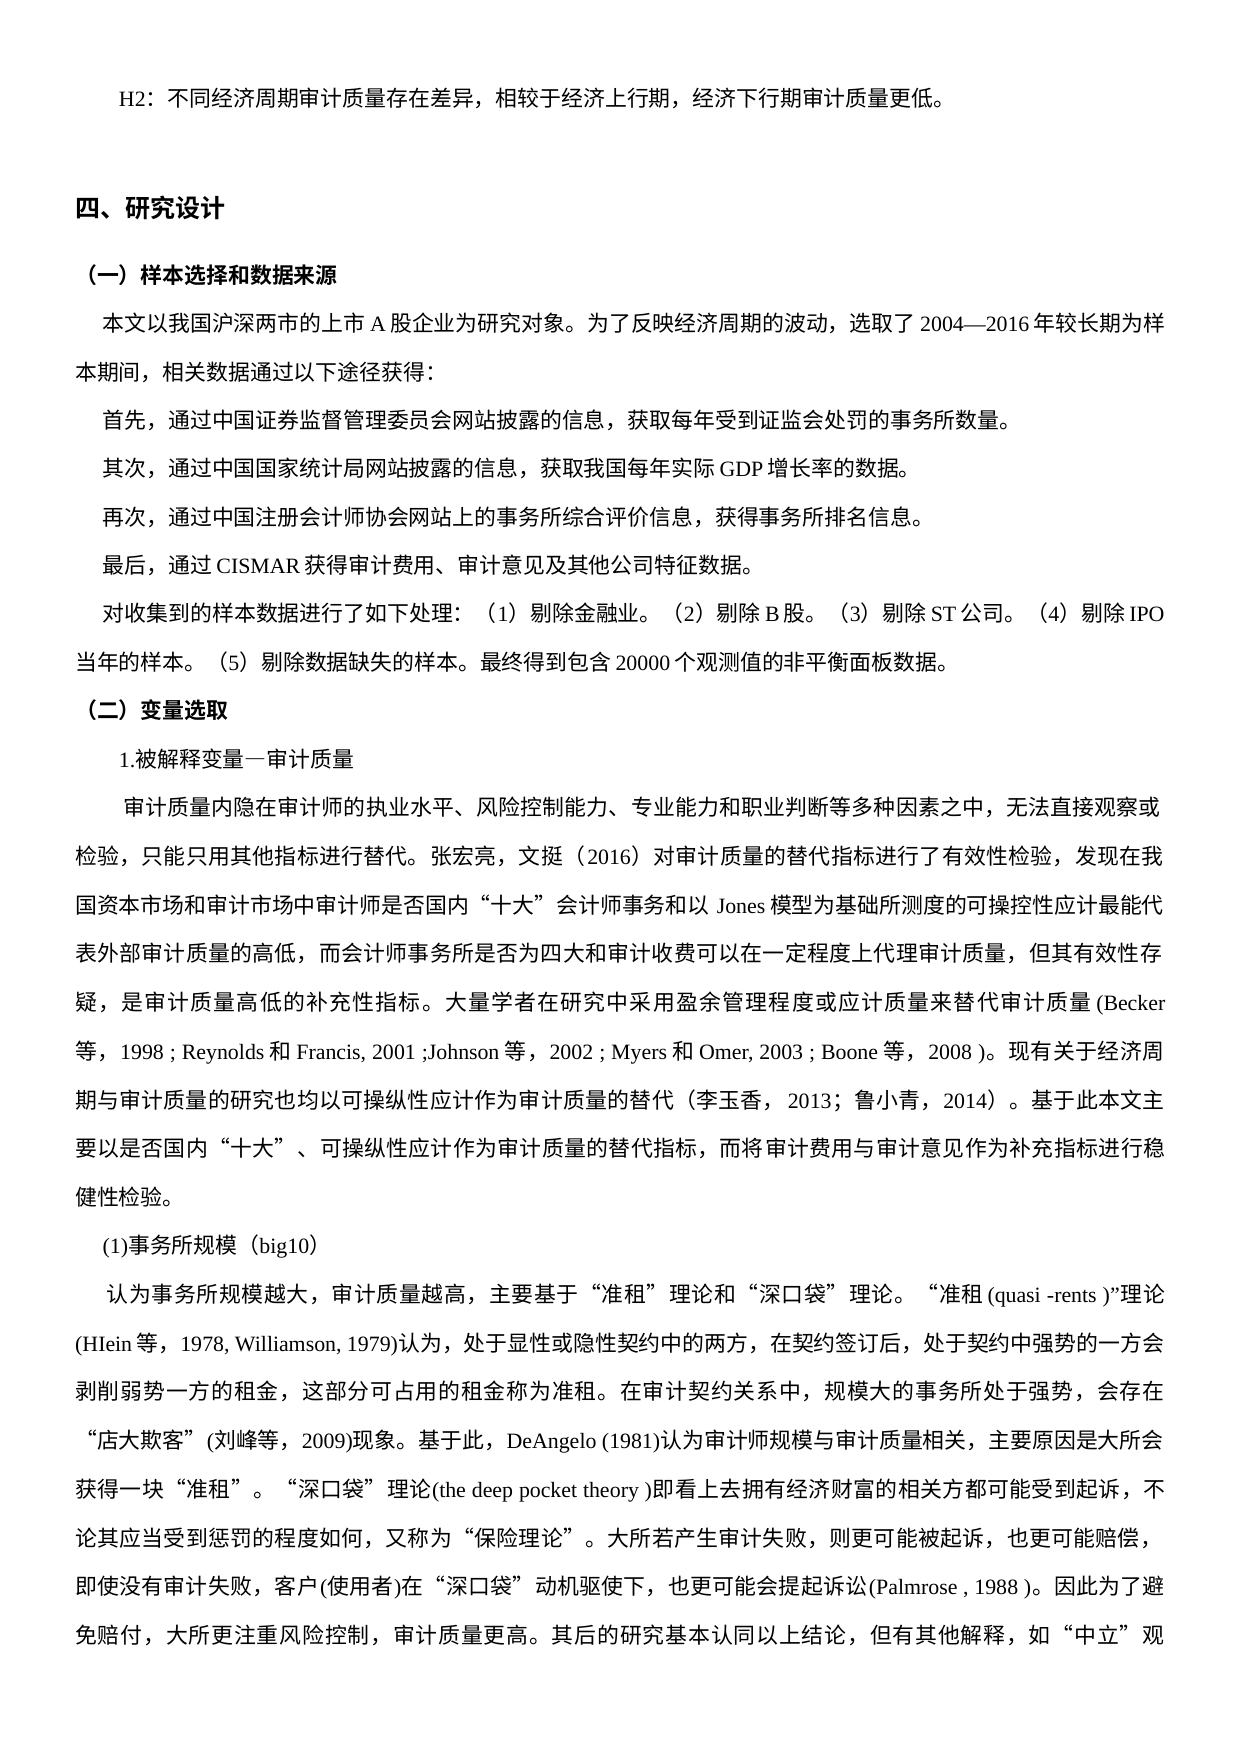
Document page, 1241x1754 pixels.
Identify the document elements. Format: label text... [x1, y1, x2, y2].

list (1)事务所规模（big10） [75, 1228, 1165, 1261]
list 变量选取 [75, 693, 1165, 726]
text H2：不同经济周期审计质量存在差异，相较于经济上行期，经济下行期审计质量更低。 [75, 81, 1165, 113]
list 审计质量内隐在审计师的执业水平、风险控制能力、专业能力和职业判断等多种因素之中，无法直接观察或检验，只能只用其他指标进行替代。张宏亮，文挺（2016）对审计质量的替代指标进行了有效性检验，发现在我国资本市场和审计市场中审计师是否国内“十大”会计师事务和以Jones模型为基础所测度的可操控性应计最能代表外部审计质量的高低，而会计师事务所是否为四大和审计收费可以在一定程度上代理审计质量，但其有效性存疑，是审计质量高低的补充性指标。大量学者在研究中采用盈余管理程度或应计质量来替代审计质量(Becker等，1998 ; Reynolds和Francis, 2001 ;Johnson等，2002 ; Myers和Omer, 2003 ; Boone等，2008 )。现有关于经济周期与审计质量的研究也均以可操纵性应计作为审计质量的替代（李玉香，2013；鲁小青，2014）。基于此本文主要以是否国内“十大”、可操纵性应计作为审计质量的替代指标，而将审计费用与审计意见作为补充指标进行稳健性检验。 [75, 790, 1165, 1212]
list 再次，通过中国注册会计师协会网站上的事务所综合评价信息，获得事务所排名信息。 [75, 499, 1165, 532]
list 对收集到的样本数据进行了如下处理：（1）剔除金融业。（2）剔除B股。（3）剔除ST公司。（4）剔除IPO当年的样本。（5）剔除数据缺失的样本。最终得到包含20000个观测值的非平衡面板数据。 [75, 596, 1165, 677]
list 四、研究设计 [75, 174, 1165, 239]
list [75, 1276, 1165, 1650]
list 被解释变量—审计质量 [119, 741, 1165, 774]
list 其次，通过中国国家统计局网站披露的信息，获取我国每年实际GDP增长率的数据。 [75, 451, 1165, 483]
list 最后，通过CISMAR获得审计费用、审计意见及其他公司特征数据。 [75, 548, 1165, 580]
list 样本选择和数据来源 [75, 257, 1165, 290]
list 首先，通过中国证券监督管理委员会网站披露的信息，获取每年受到证监会处罚的事务所数量。 [75, 403, 1165, 435]
list 本文以我国沪深两市的上市A股企业为研究对象。为了反映经济周期的波动，选取了2004—2016年较长期为样本期间，相关数据通过以下途径获得： [75, 306, 1165, 387]
